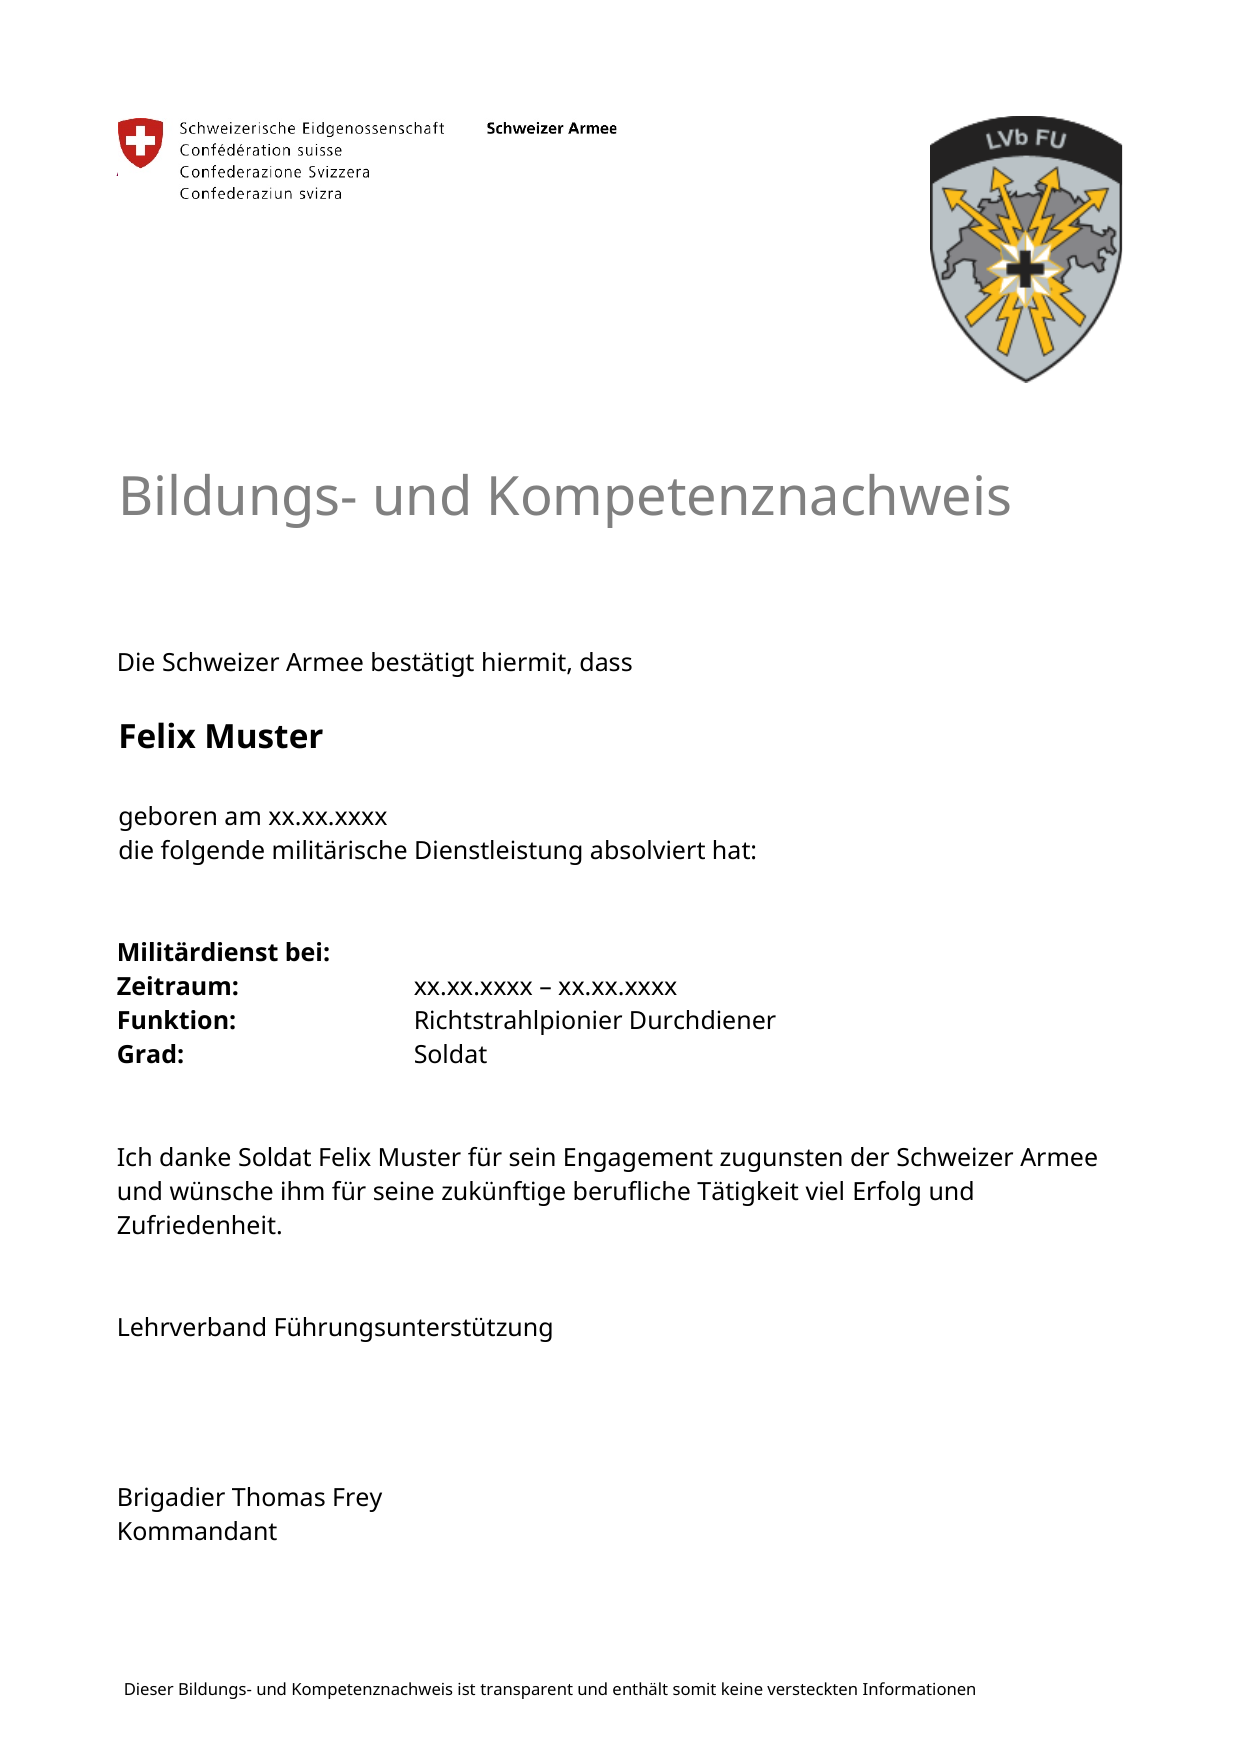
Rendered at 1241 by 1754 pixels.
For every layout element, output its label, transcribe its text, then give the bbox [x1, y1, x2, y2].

text / [617, 118, 1122, 192]
picture [930, 116, 1123, 383]
picture [118, 118, 617, 199]
text Brigadier Thomas Frey [117, 1480, 1122, 1514]
text Felix Muster [118, 712, 1122, 758]
text Lehrverband Führungsunterstützung [117, 1309, 1122, 1344]
text Funktion: Richtstrahlpionier Durchdiener [117, 1003, 1122, 1037]
text Zeitraum: xx.xx.xxxx – xx.xx.xxxx [117, 969, 1122, 1003]
text Ich danke Soldat Felix Muster für sein Engagement zugunsten der Schweizer Armee und wünsche ihm für seine zukünftige berufliche Tätigkeit viel Erfolg und Zufriedenheit. [117, 1105, 1122, 1241]
text Die Schweizer Armee bestätigt hiermit, dass [117, 644, 1122, 678]
text geboren am xx.xx.xxxx [118, 799, 1122, 833]
text Grad: Soldat [117, 1037, 1122, 1071]
text Kommandant [117, 1514, 1122, 1548]
text Bildungs- und Kompetenznachweis [118, 457, 1122, 531]
text die folgende militärische Dienstleistung absolviert hat: [118, 833, 1122, 867]
text Militärdienst bei: [117, 935, 1122, 969]
